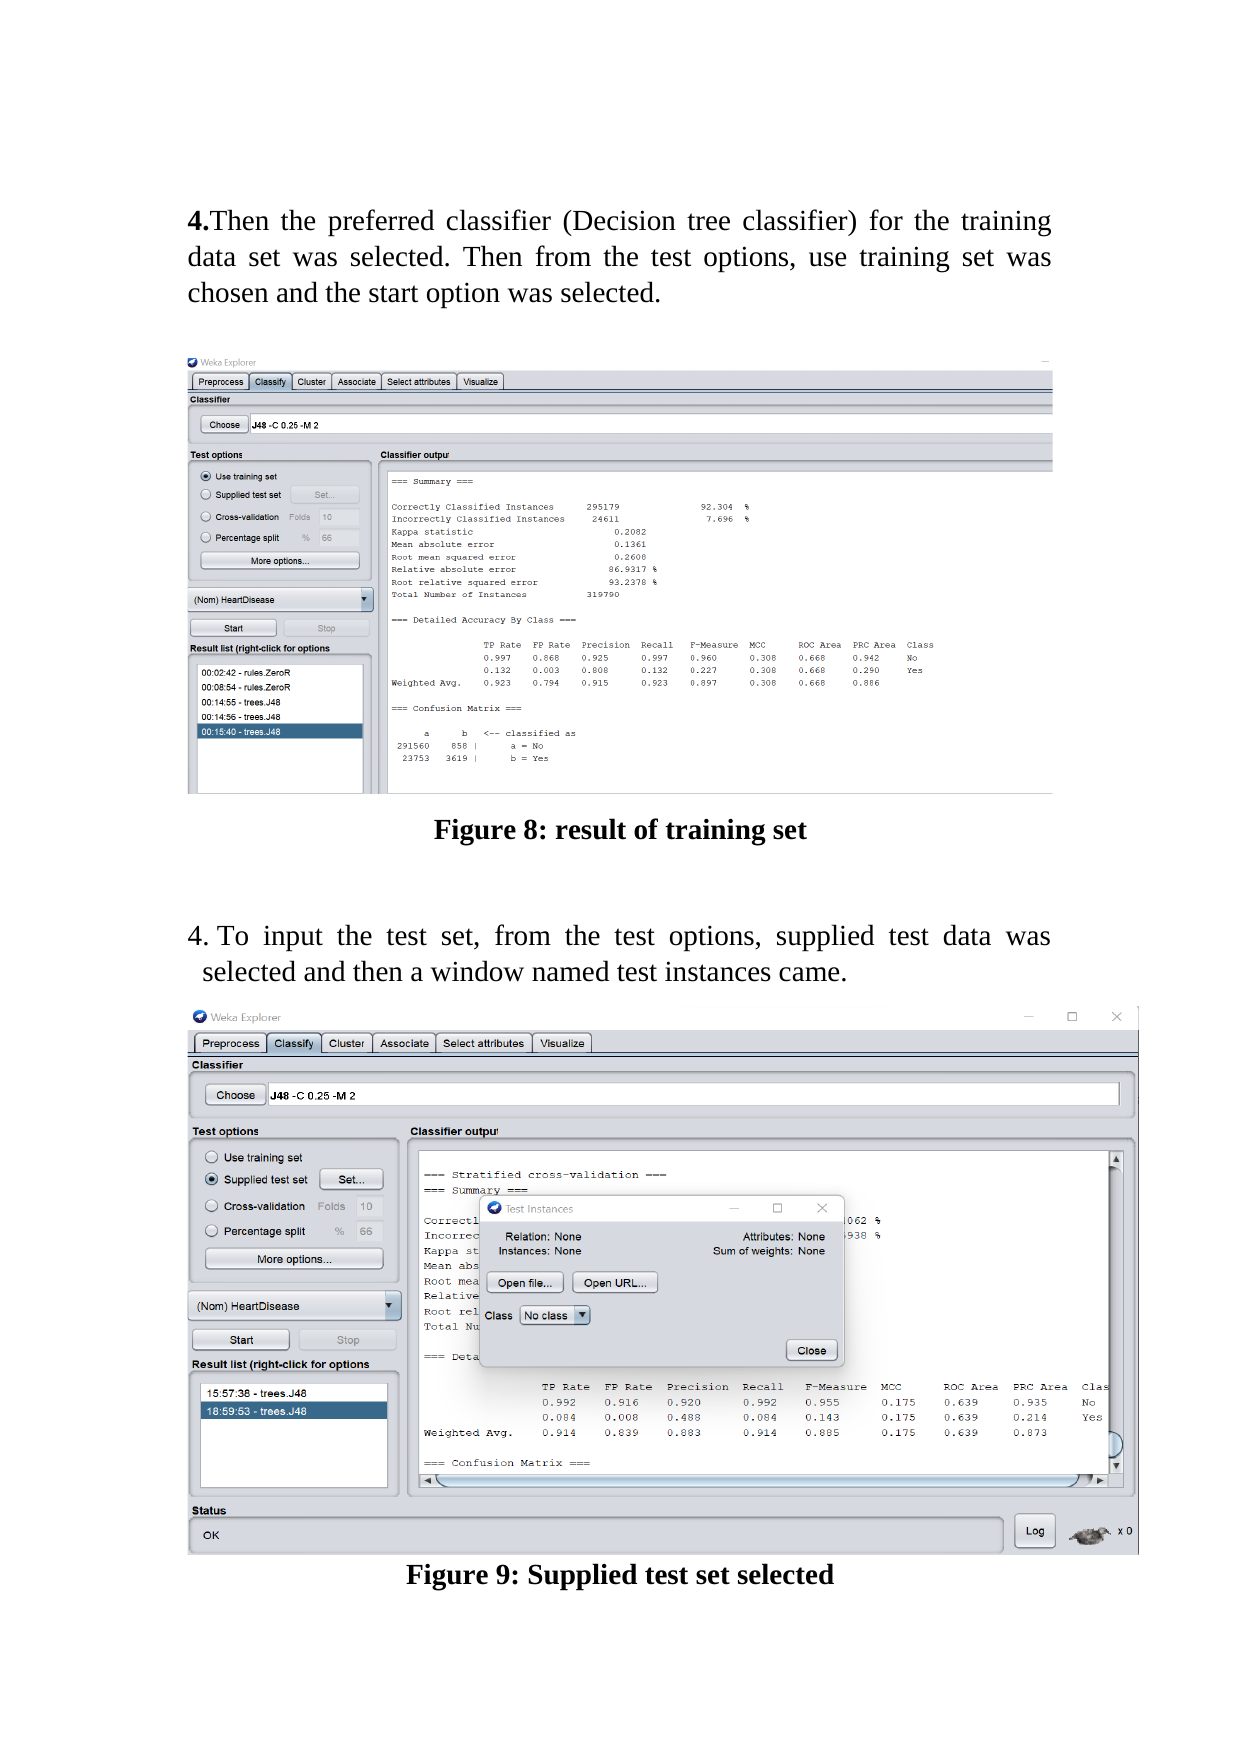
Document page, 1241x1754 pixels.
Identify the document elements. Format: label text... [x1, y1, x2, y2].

picture [187, 358, 1053, 794]
text Figure 8: result of training set [187, 812, 1053, 846]
picture [187, 1006, 1139, 1555]
text 4.Then the preferred classifier (Decision tree classifier) for the training data set was selected. Then from the test options, use training set was chosen and the start option was selected. [187, 203, 1053, 309]
text Figure 9: Supplied test set selected [187, 1555, 1053, 1591]
list To input the test set, from the test options, supplied test data was selected and then a window named test instances came. [187, 918, 1053, 987]
